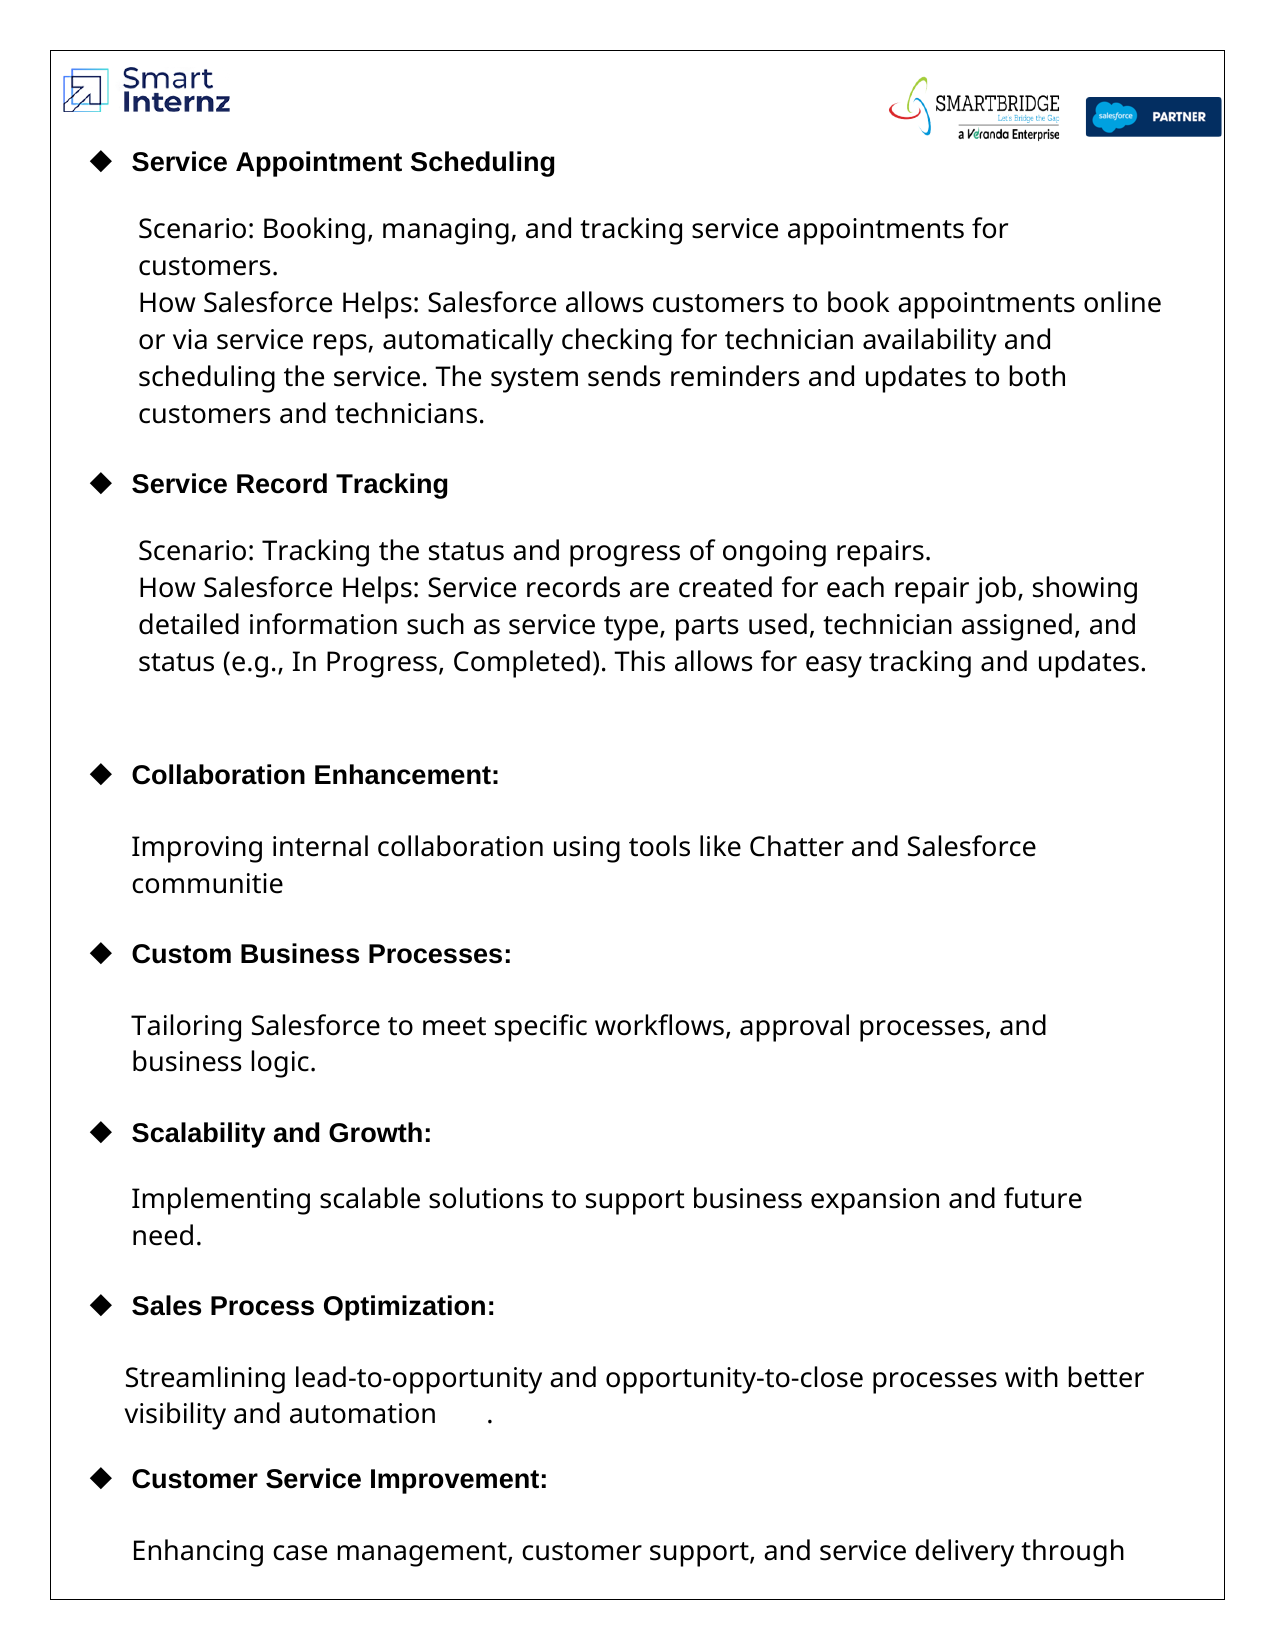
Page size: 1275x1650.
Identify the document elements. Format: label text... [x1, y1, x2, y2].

subtitle Custom Business Processes: [87, 938, 1200, 969]
text How Salesforce Helps: Salesforce allows customers to book appointments online or via service reps, automatically checking for technician availability and scheduling the service. The system sends reminders and updates to both customers and technicians. [138, 283, 1179, 432]
subtitle Service Appointment Scheduling [87, 146, 1200, 177]
subtitle Collaboration Enhancement: [87, 759, 1200, 790]
text visibility and automation . [75, 1395, 1200, 1432]
subtitle Customer Service Improvement: [87, 1463, 1200, 1494]
text Scenario: Tracking the status and progress of ongoing repairs. [138, 531, 1200, 568]
text How Salesforce Helps: Service records are created for each repair job, showing detailed information such as service type, parts used, technician assigned, and status (e.g., In Progress, Completed). This allows for easy tracking and updates. [138, 569, 1187, 679]
text business logic. [75, 1043, 1200, 1080]
subtitle Service Record Tracking [87, 468, 1200, 499]
text Scenario: Booking, managing, and tracking service appointments for customers. [138, 209, 1068, 283]
text Enhancing case management, customer support, and service delivery through [75, 1531, 1200, 1568]
picture [888, 76, 1060, 142]
picture [1085, 97, 1222, 137]
subtitle Sales Process Optimization: [87, 1290, 1200, 1321]
subtitle Scalability and Growth: [87, 1117, 1200, 1148]
picture [63, 67, 230, 112]
text Implementing scalable solutions to support business expansion and future [75, 1179, 1200, 1216]
text Streamlining lead-to-opportunity and opportunity-to-close processes with better [75, 1358, 1200, 1395]
text Tailoring Salesforce to meet specific workflows, approval processes, and [75, 1006, 1200, 1043]
text need. [75, 1216, 1200, 1253]
text Improving internal collaboration using tools like Chatter and Salesforce [75, 827, 1200, 864]
text communitie [75, 864, 1200, 901]
